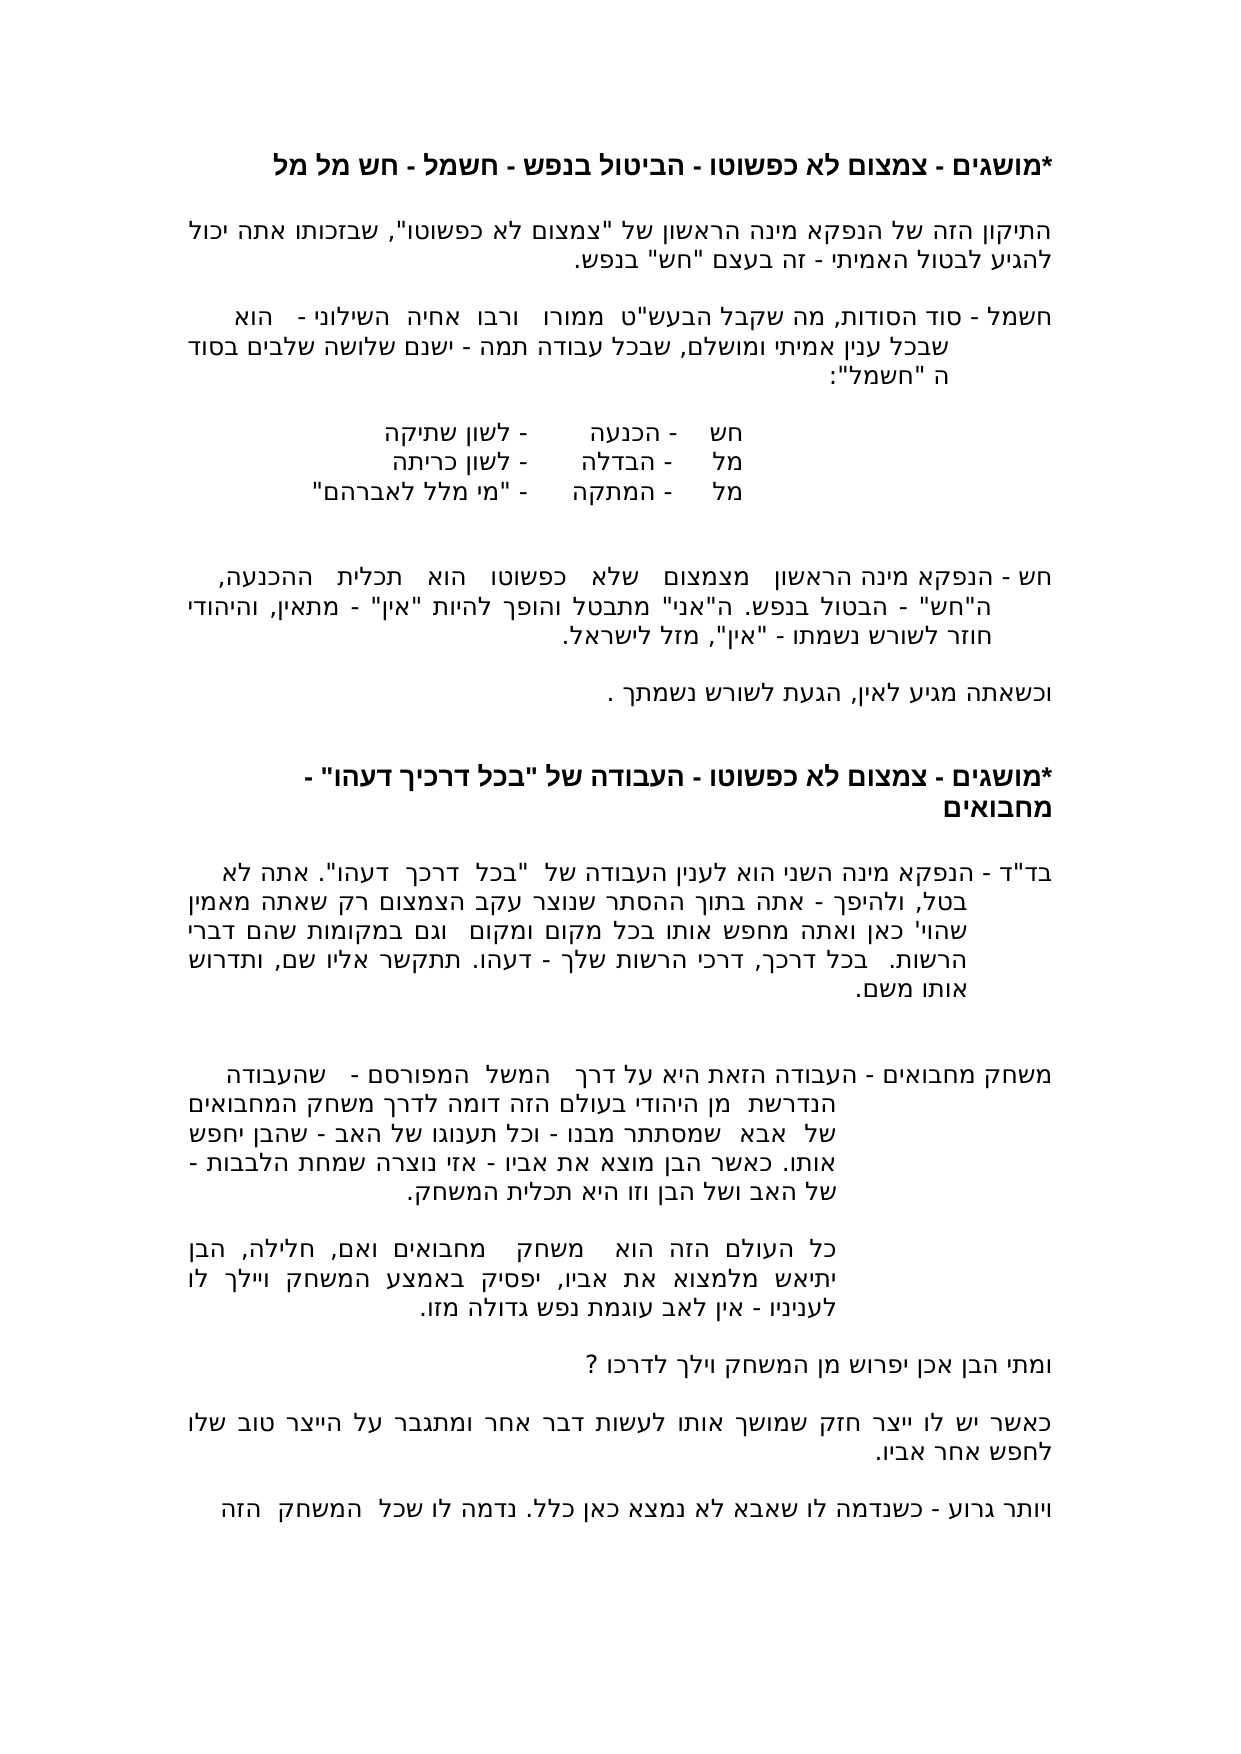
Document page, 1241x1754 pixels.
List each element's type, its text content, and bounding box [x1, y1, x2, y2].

text חש - הכנעה - לשון שתיקה [187, 418, 743, 447]
text וכשאתה מגיע לאין, הגעת לשורש נשמתך . [187, 678, 1053, 707]
text ומתי הבן אכן יפרוש מן המשחק וילך לדרכו ? [187, 1350, 1053, 1379]
subtitle *מושגים - צמצום לא כפשוטו - העבודה של "בכל דרכיך דעהו" - מחבואים [187, 761, 1053, 823]
text מל - הבדלה - לשון כריתה [187, 447, 743, 477]
text הנדרשת מן היהודי בעולם הזה דומה לדרך משחק המחבואים של אבא שמסתתר מבנו - וכל תענוגו של האב - שהבן יחפש אותו. כאשר הבן מוצא את אביו - אזי נוצרה שמחת הלבבות - של האב ושל הבן וזו היא תכלית המשחק. [187, 1089, 837, 1206]
text כל העולם הזה הוא משחק מחבואים ואם, חלילה, הבן יתיאש מלמצוא את אביו, יפסיק באמצע המשחק ויילך לו לעניניו - אין לאב עוגמת נפש גדולה מזו. [187, 1234, 837, 1322]
text בטל, ולהיפך - אתה בתוך ההסתר שנוצר עקב הצמצום רק שאתה מאמין שהוי' כאן ואתה מחפש אותו בכל מקום ומקום וגם במקומות שהם דברי הרשות. בכל דרכך, דרכי הרשות שלך - דעהו. תתקשר אליו שם, ותדרוש אותו משם. [187, 887, 968, 1004]
text ה"חש" - הבטול בנפש. ה"אני" מתבטל והופך להיות "אין" - מתאין, והיהודי חוזר לשורש נשמתו - "אין", מזל לישראל. [187, 592, 993, 650]
text בד"ד - הנפקא מינה השני הוא לענין העבודה של "בכל דרכך דעהו". אתה לא [187, 858, 1053, 887]
text התיקון הזה של הנפקא מינה הראשון של "צמצום לא כפשוטו", שבזכותו אתה יכול להגיע לבטול האמיתי - זה בעצם "חש" בנפש. [187, 216, 1053, 274]
text משחק מחבואים - העבודה הזאת היא על דרך המשל המפורסם - שהעבודה [187, 1060, 1053, 1089]
text ויותר גרוע - כשנדמה לו שאבא לא נמצא כאן כלל. נדמה לו שכל המשחק הזה [187, 1494, 1053, 1524]
text חש - הנפקא מינה הראשון מצמצום שלא כפשוטו הוא תכלית ההכנעה, [187, 562, 1053, 592]
subtitle *מושגים - צמצום לא כפשוטו - הביטול בנפש - חשמל - חש מל מל [187, 150, 1053, 181]
text שבכל ענין אמיתי ומושלם, שבכל עבודה תמה - ישנם שלושה שלבים בסוד ה "חשמל": [187, 332, 949, 390]
text כאשר יש לו ייצר חזק שמושך אותו לעשות דבר אחר ומתגבר על הייצר טוב שלו לחפש אחר אביו. [187, 1408, 1053, 1466]
text מל - המתקה - "מי מלל לאברהם" [187, 477, 743, 506]
text חשמל - סוד הסודות, מה שקבל הבעש"ט ממורו ורבו אחיה השילוני - הוא [187, 302, 1053, 332]
